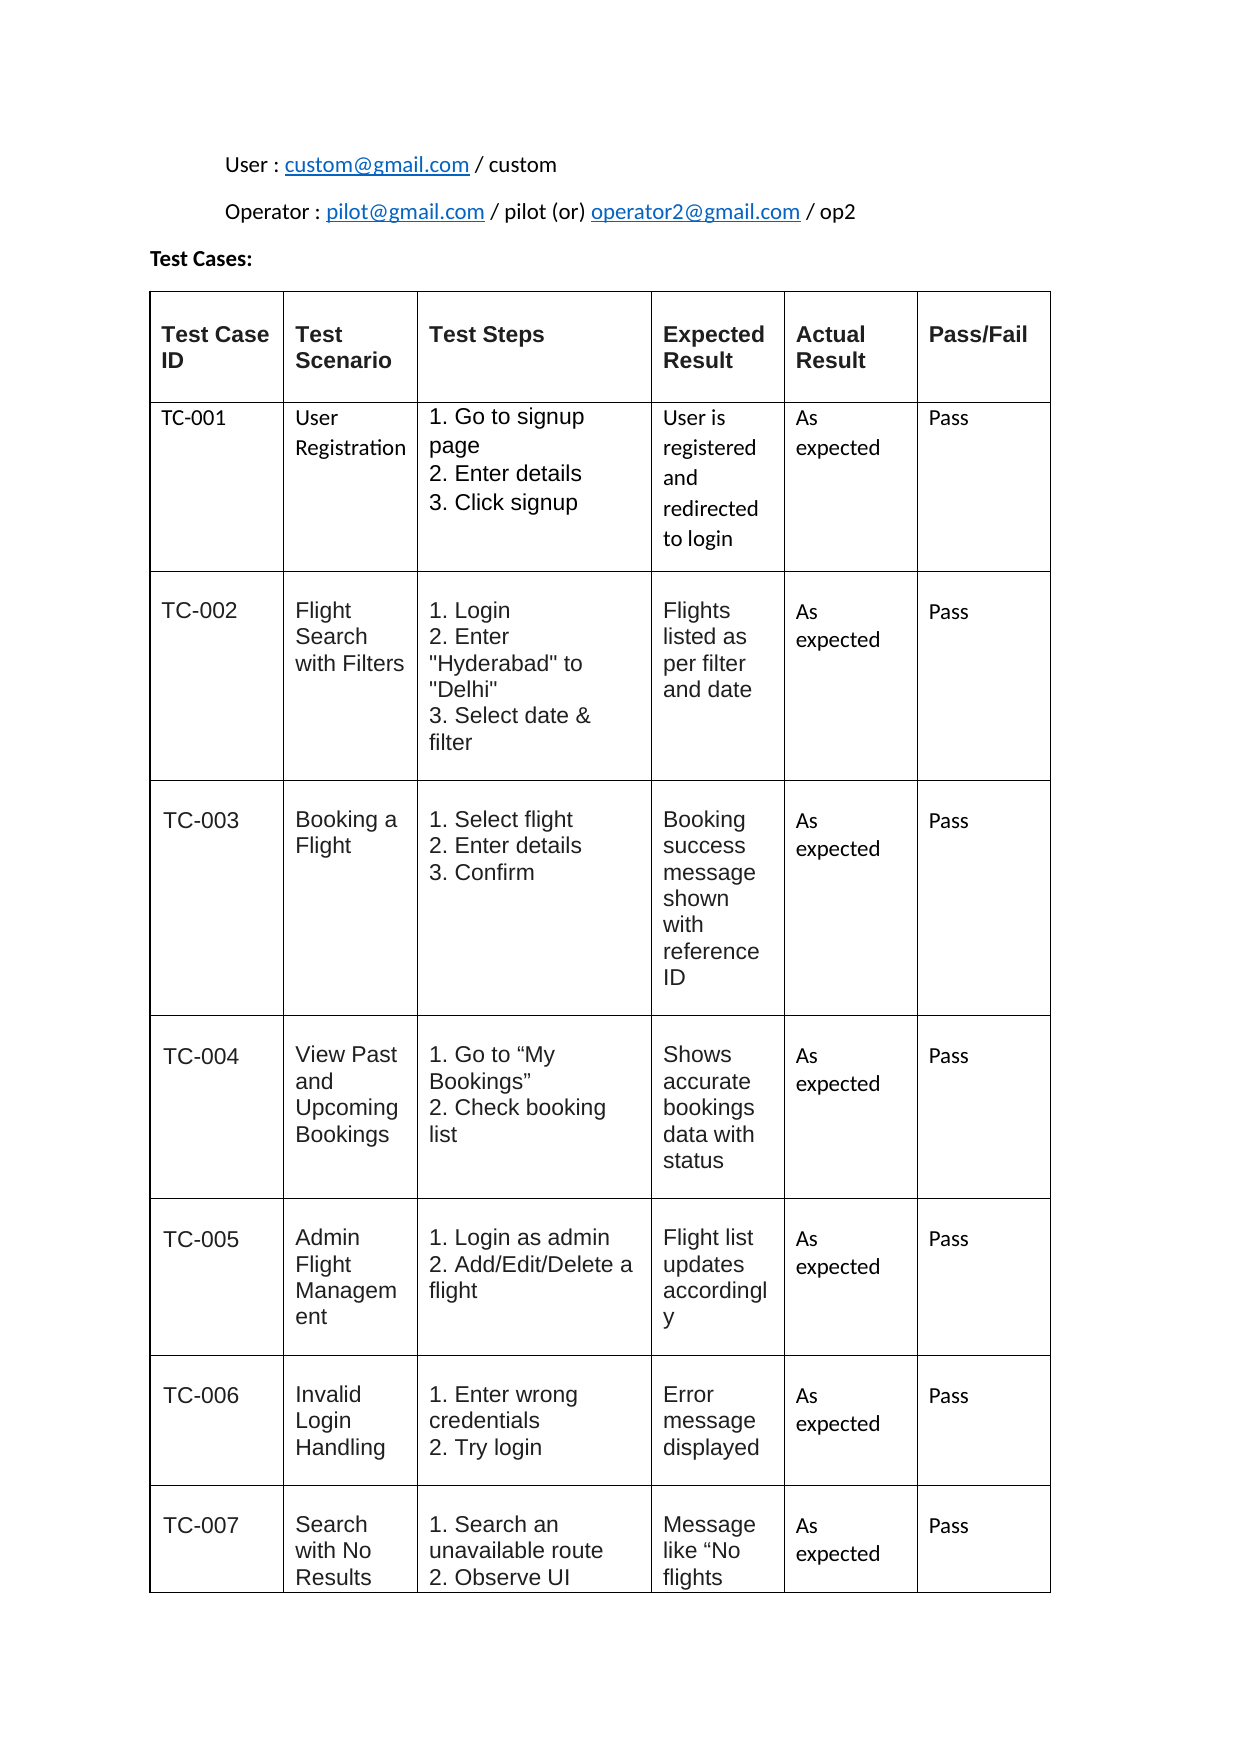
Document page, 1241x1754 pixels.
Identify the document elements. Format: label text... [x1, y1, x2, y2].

table_cell As expected [785, 572, 917, 780]
table_cell Flights listed as per filter and date [652, 572, 784, 780]
table_cell [151, 781, 283, 1015]
text User : custom@gmail.com / custom [150, 150, 1090, 178]
table_cell 1. Login as admin 2. Add/Edit/Delete a flight [418, 1199, 651, 1355]
table_cell View Past and Upcoming Bookings [284, 1016, 417, 1198]
table_cell Error message displayed [652, 1356, 784, 1485]
table_cell TC-001 [151, 403, 283, 571]
table_cell Flight list updates accordingly [652, 1199, 784, 1355]
table_cell Pass [918, 1016, 1050, 1198]
table_header Actual Result [785, 292, 917, 402]
table_cell As expected [785, 781, 917, 1015]
table_header Expected Result [652, 292, 784, 402]
table_cell 1. Login 2. Enter "Hyderabad" to "Delhi" 3. Select date & filter [418, 572, 651, 780]
table_cell 1. Go to signup page 2. Enter details 3. Click signup [418, 403, 651, 571]
table_header Test Case ID [151, 292, 283, 402]
table_cell User is registered and redirected to login [652, 403, 784, 571]
table_cell User Registration [284, 403, 417, 571]
table_header Test Scenario [284, 292, 417, 402]
table_cell Shows accurate bookings data with status [652, 1016, 784, 1198]
table_header Test Steps [418, 292, 651, 402]
table_cell [151, 1356, 283, 1485]
table_cell [151, 1486, 283, 1592]
table_cell Admin Flight Management [284, 1199, 417, 1355]
table_header Pass/Fail [918, 292, 1050, 402]
table_cell 1. Search an unavailable route 2. Observe UI [418, 1486, 651, 1592]
table_cell As expected [785, 403, 917, 571]
table_cell [151, 1199, 283, 1355]
table_cell [151, 1016, 283, 1198]
table_cell Pass [918, 1486, 1050, 1592]
table_cell 1. Enter wrong credentials 2. Try login [418, 1356, 651, 1485]
table_cell Booking success message shown with reference ID [652, 781, 784, 1015]
table_cell As expected [785, 1199, 917, 1355]
table_cell TC-002 [151, 572, 283, 780]
table_cell 1. Select flight 2. Enter details 3. Confirm [418, 781, 651, 1015]
table_cell Pass [918, 781, 1050, 1015]
table_cell Pass [918, 1199, 1050, 1355]
table_cell As expected [785, 1356, 917, 1485]
table_cell Flight Search with Filters [284, 572, 417, 780]
table_cell Pass [918, 572, 1050, 780]
table_cell As expected [785, 1016, 917, 1198]
table_cell 1. Go to “My Bookings” 2. Check booking list [418, 1016, 651, 1198]
table_cell As expected [785, 1486, 917, 1592]
table_cell Pass [918, 403, 1050, 571]
text Test Cases: [150, 244, 1090, 272]
text Operator : pilot@gmail.com / pilot (or) operator2@gmail.com / op2 [150, 197, 1090, 225]
table_cell Message like “No flights found” displayed [652, 1486, 784, 1592]
table_cell Pass [918, 1356, 1050, 1485]
table_cell Invalid Login Handling [284, 1356, 417, 1485]
table_cell Booking a Flight [284, 781, 417, 1015]
table_cell Search with No Results [284, 1486, 417, 1592]
